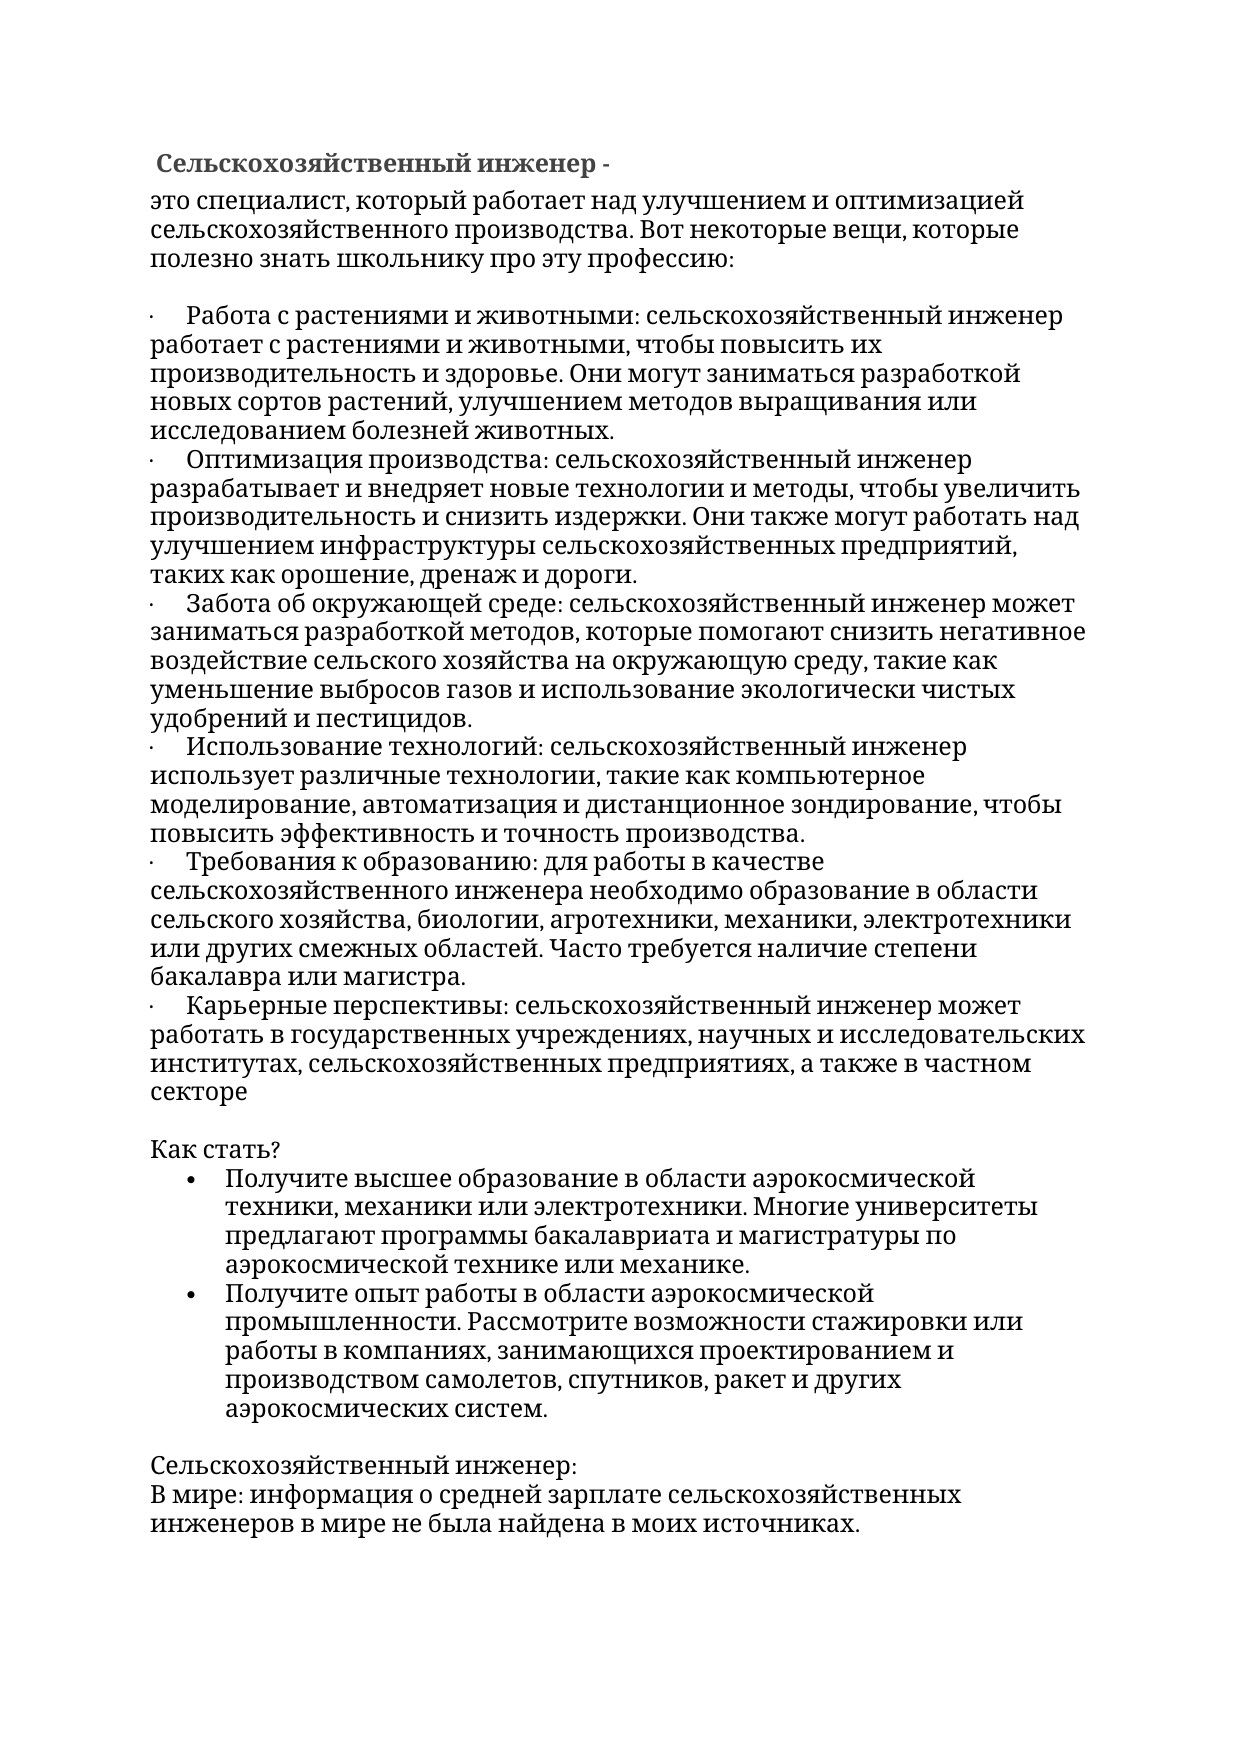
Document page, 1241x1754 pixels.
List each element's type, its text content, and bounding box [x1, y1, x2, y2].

text · Требования к образованию: для работы в качестве сельскохозяйственного инженера необходимо образование в области сельского хозяйства, биологии, агротехники, механики, электротехники или других смежных областей. Часто требуется наличие степени бакалавра или магистра. [150, 848, 1090, 992]
text Сельскохозяйственный инженер: [150, 1452, 1090, 1481]
text · Забота об окружающей среде: сельскохозяйственный инженер может заниматься разработкой методов, которые помогают снизить негативное воздействие сельского хозяйства на окружающую среду, такие как уменьшение выбросов газов и использование экологически чистых удобрений и пестицидов. [150, 589, 1090, 733]
text · Карьерные перспективы: сельскохозяйственный инженер может работать в государственных учреждениях, научных и исследовательских институтах, сельскохозяйственных предприятиях, а также в частном секторе [150, 992, 1090, 1107]
text Как стать? [150, 1136, 1090, 1164]
text это специалист, который работает над улучшением и оптимизацией сельскохозяйственного производства. Вот некоторые вещи, которые полезно знать школьнику про эту профессию: [150, 187, 1090, 273]
text · Использование технологий: сельскохозяйственный инженер использует различные технологии, такие как компьютерное моделирование, автоматизация и дистанционное зондирование, чтобы повысить эффективность и точность производства. [150, 733, 1090, 848]
subtitle Сельскохозяйственный инженер - [150, 150, 1090, 179]
list Получите опыт работы в области аэрокосмической промышленности. Рассмотрите возможности стажировки или работы в компаниях, занимающихся проектированием и производством самолетов, спутников, ракет и других аэрокосмических систем. [187, 1279, 1090, 1423]
text В мире: информация о средней зарплате сельскохозяйственных инженеров в мире не была найдена в моих источниках. [150, 1481, 1090, 1538]
text · Оптимизация производства: сельскохозяйственный инженер разрабатывает и внедряет новые технологии и методы, чтобы увеличить производительность и снизить издержки. Они также могут работать над улучшением инфраструктуры сельскохозяйственных предприятий, таких как орошение, дренаж и дороги. [150, 446, 1090, 589]
list Получите высшее образование в области аэрокосмической техники, механики или электротехники. Многие университеты предлагают программы бакалавриата и магистратуры по аэрокосмической технике или механике. [187, 1164, 1090, 1279]
text · Работа с растениями и животными: сельскохозяйственный инженер работает с растениями и животными, чтобы повысить их производительность и здоровье. Они могут заниматься разработкой новых сортов растений, улучшением методов выращивания или исследованием болезней животных. [150, 302, 1090, 446]
